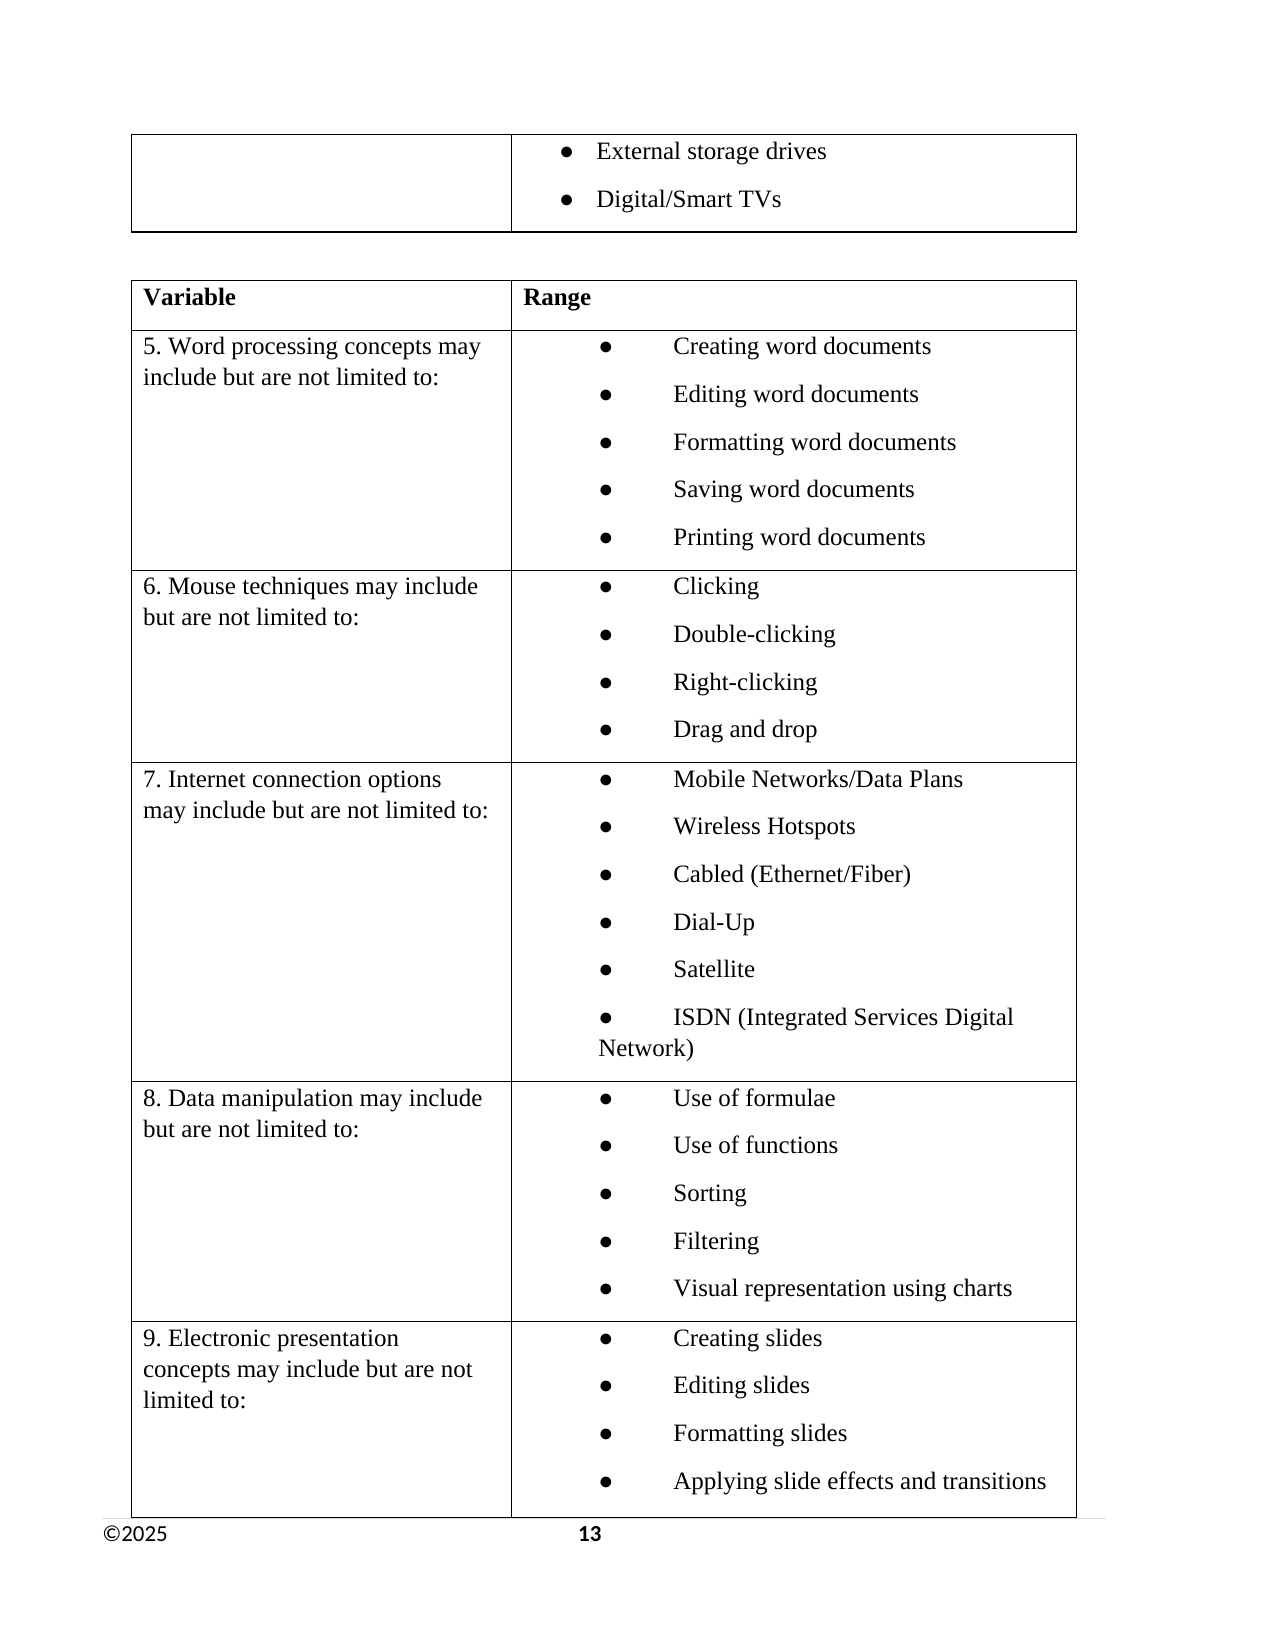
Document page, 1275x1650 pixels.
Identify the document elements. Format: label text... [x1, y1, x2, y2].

table_header Variable [132, 281, 511, 329]
table_cell 7. Internet connection options may include but are not limited to: [132, 763, 511, 1081]
table_cell Creating word documents Editing word documents Formatting word documents Saving word documents Printing word documents [512, 331, 1076, 569]
table_header Range [512, 281, 1076, 329]
table_cell 5. Word processing concepts may include but are not limited to: [132, 331, 511, 569]
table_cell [512, 135, 1076, 231]
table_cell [132, 135, 511, 231]
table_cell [512, 1322, 1076, 1517]
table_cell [132, 1322, 511, 1517]
table_cell Mobile Networks/Data Plans Wireless Hotspots Cabled (Ethernet/Fiber) Dial-Up Satellite ISDN (Integrated Services Digital Network) [512, 763, 1076, 1081]
table_cell 6. Mouse techniques may include but are not limited to: [132, 571, 511, 762]
table_cell 8. Data manipulation may include but are not limited to: [132, 1082, 511, 1321]
table_cell Clicking Double-clicking Right-clicking Drag and drop [512, 571, 1076, 762]
table_cell Use of formulae Use of functions Sorting Filtering Visual representation using charts [512, 1082, 1076, 1321]
